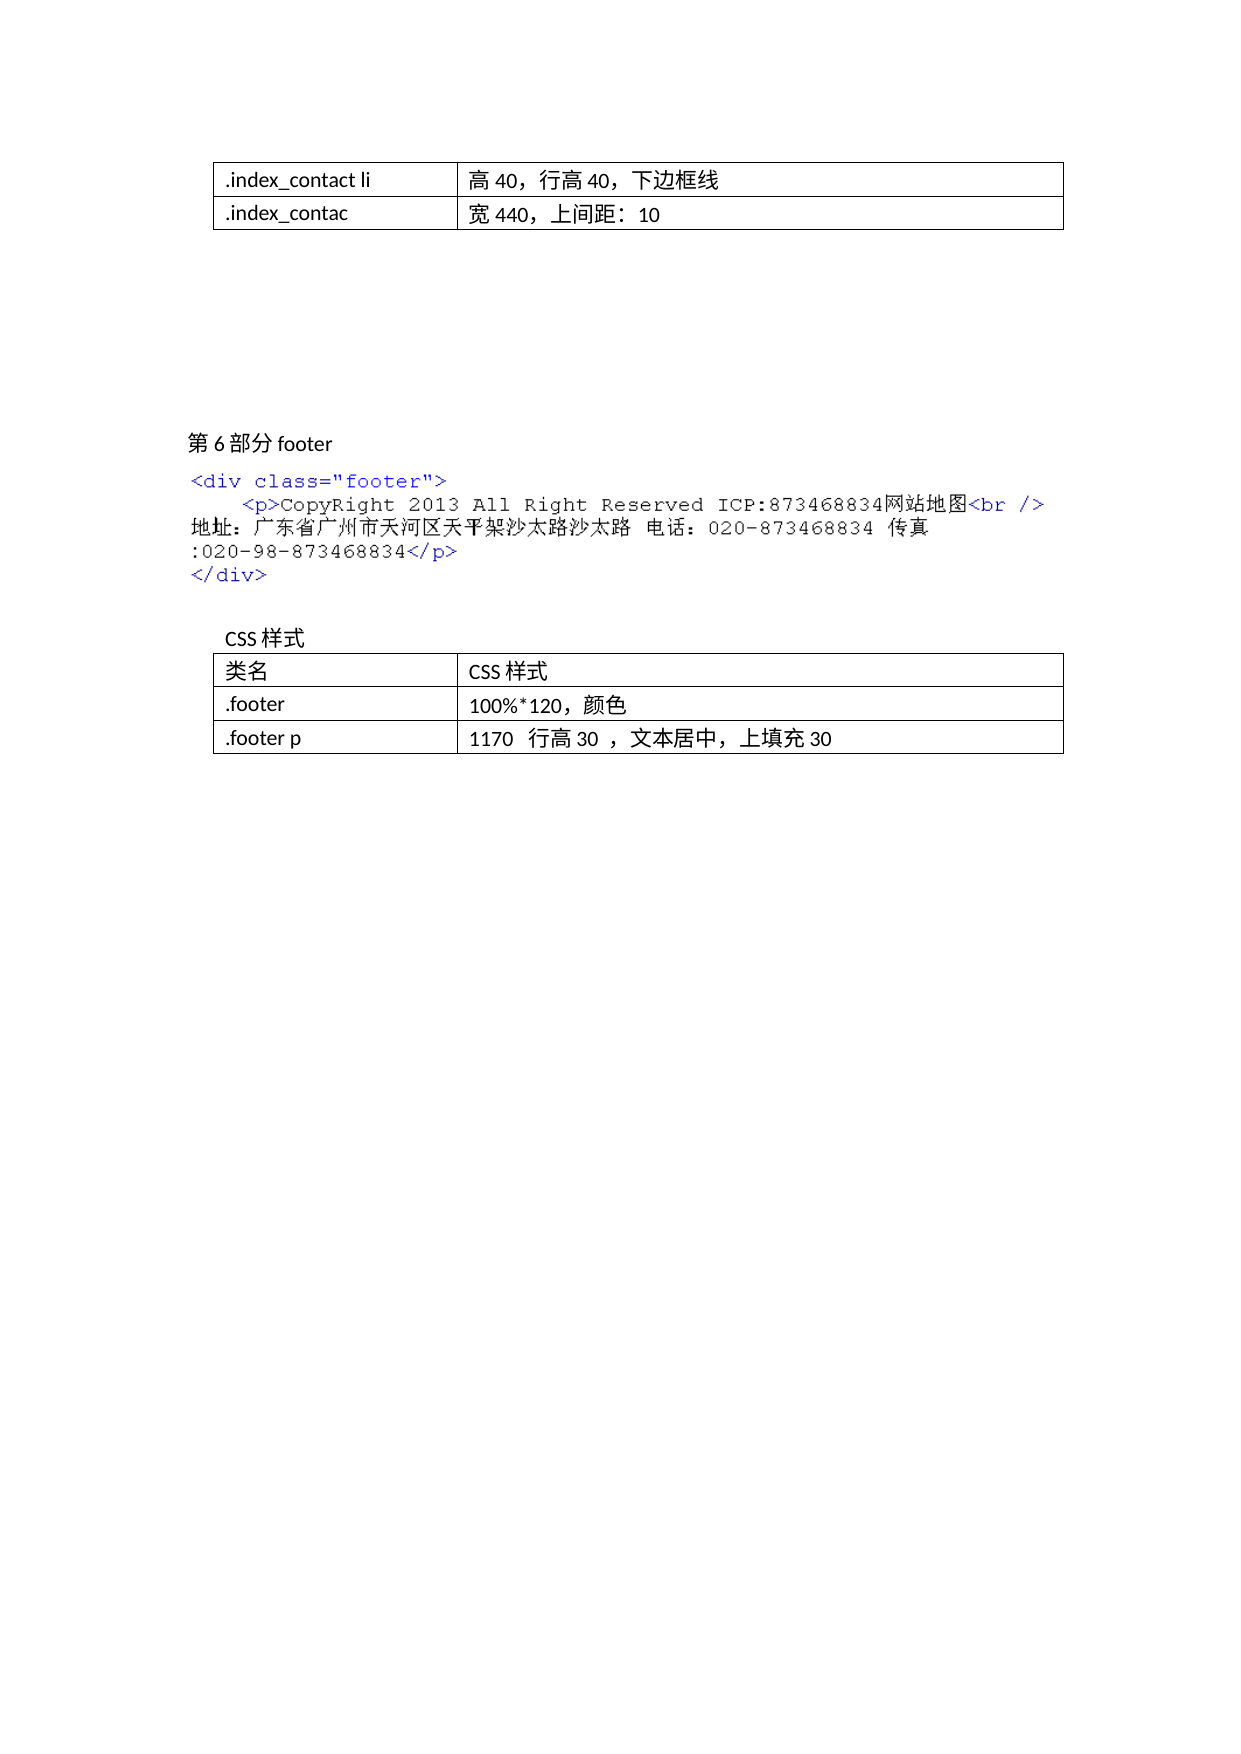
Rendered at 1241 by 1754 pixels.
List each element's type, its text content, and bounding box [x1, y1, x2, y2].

list CSS样式 [225, 620, 1053, 653]
table_header CSS样式 [458, 654, 1063, 686]
table_cell .index_contac [214, 197, 457, 229]
table_cell .index_contact li [214, 163, 457, 196]
table_cell 高40，行高40，下边框线 [458, 163, 1063, 196]
table_cell 100%*120，颜色 [458, 687, 1063, 720]
table_cell 宽440，上间距：10 [458, 197, 1063, 229]
picture [187, 457, 1053, 586]
table_cell .footer [214, 687, 457, 720]
table_header 类名 [214, 654, 457, 686]
text 第6部分footer [187, 425, 1053, 457]
table_cell .footer p [214, 721, 457, 753]
table_cell 1170 行高30 ，文本居中，上填充30 [458, 721, 1063, 753]
